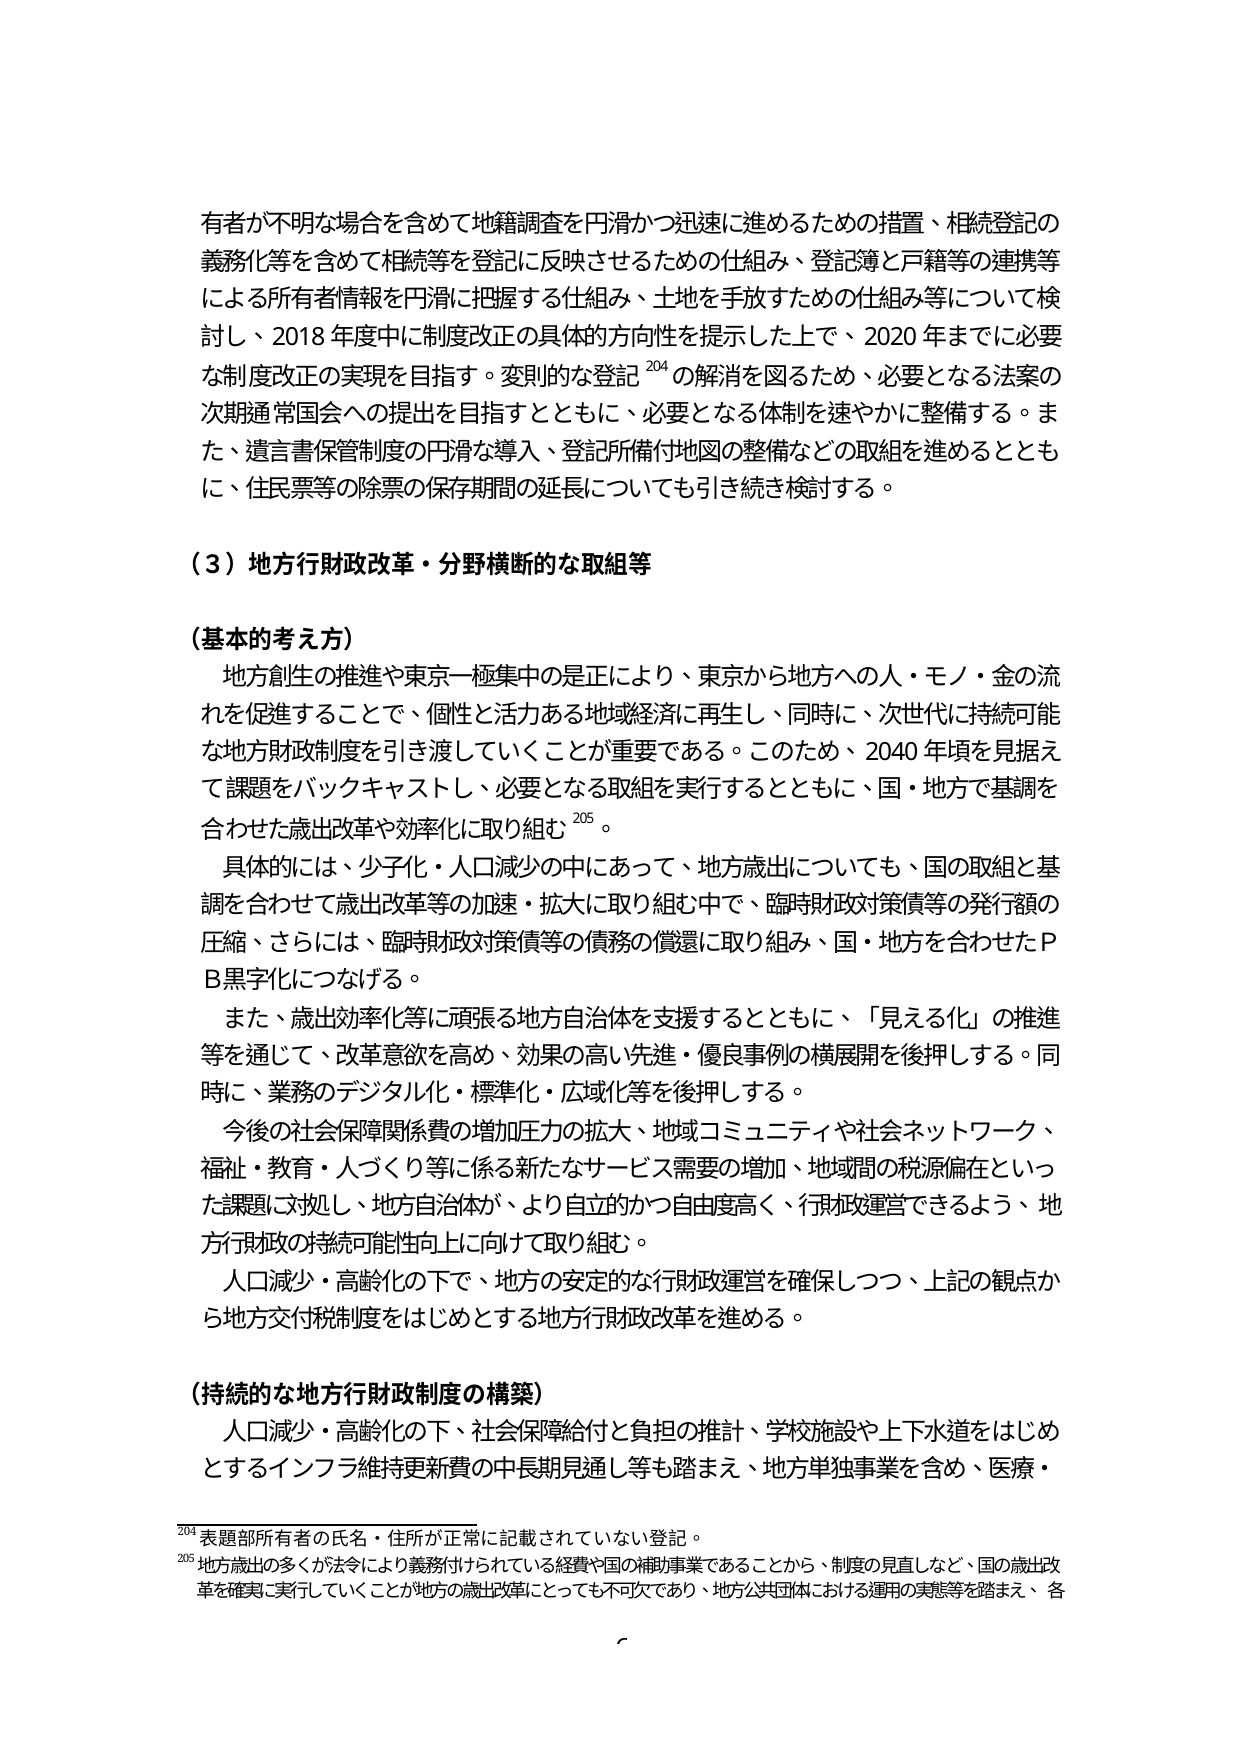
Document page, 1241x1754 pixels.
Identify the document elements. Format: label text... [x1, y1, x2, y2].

text （基本的考え方） [177, 622, 1078, 656]
text 204 表題部所有者の氏名・住所が正常に記載されていない登記。 [177, 1526, 1078, 1551]
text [177, 1551, 1066, 1603]
text 有者が不明な場合を含めて地籍調査を円滑かつ迅速に進めるための措置、相続登記の義務化等を含めて相続等を登記に反映させるための仕組み、登記簿と戸籍等の連携等による所有者情報を円滑に把握する仕組み、土地を手放すための仕組み等について検討し、2018年度中に制度改正の具体的方向性を提示した上で、2020年までに必要な制度改正の実現を目指す。変則的な登記204の解消を図るため、必要となる法案の次期通常国会への提出を目指すとともに、必要となる体制を速やかに整備する。また、遺言書保管制度の円滑な導入、登記所備付地図の整備などの取組を進めるとともに、住民票等の除票の保存期間の延長についても引き続き検討する。 [200, 206, 1063, 505]
text 人口減少・高齢化の下、社会保障給付と負担の推計、学校施設や上下水道をはじめとするインフラ維持更新費の中長期見通し等も踏まえ、地方単独事業を含め、医療・ [200, 1414, 1063, 1485]
text 具体的には、少子化・人口減少の中にあって、地方歳出についても、国の取組と基調を合わせて歳出改革等の加速・拡大に取り組む中で、臨時財政対策債等の発行額の圧縮、さらには、臨時財政対策債等の債務の償還に取り組み、国・地方を合わせたＰ Ｂ黒字化につなげる。 [200, 850, 1063, 996]
text 今後の社会保障関係費の増加圧力の拡大、地域コミュニティや社会ネットワーク、福祉・教育・人づくり等に係る新たなサービス需要の増加、地域間の税源偏在といった課題に対処し、地方自治体が、より自立的かつ自由度高く、行財政運営できるよう、地方行財政の持続可能性向上に向けて取り組む。 [200, 1113, 1063, 1259]
subtitle （３）地方行財政改革・分野横断的な取組等 [177, 547, 1078, 581]
text また、歳出効率化等に頑張る地方自治体を支援するとともに、「見える化」の推進等を通じて、改革意欲を高め、効果の高い先進・優良事例の横展開を後押しする。同時に、業務のデジタル化・標準化・広域化等を後押しする。 [200, 1000, 1063, 1109]
subtitle （持続的な地方行財政制度の構築） [177, 1376, 1078, 1410]
text 人口減少・高齢化の下で、地方の安定的な行財政運営を確保しつつ、上記の観点から地方交付税制度をはじめとする地方行財政改革を進める。 [200, 1263, 1063, 1335]
text 地方創生の推進や東京一極集中の是正により、東京から地方への人・モノ・金の流れを促進することで、個性と活力ある地域経済に再生し、同時に、次世代に持続可能な地方財政制度を引き渡していくことが重要である。このため、2040年頃を見据えて課題をバックキャストし、必要となる取組を実行するとともに、国・地方で基調を合わせた歳出改革や効率化に取り組む205。 [200, 659, 1063, 845]
